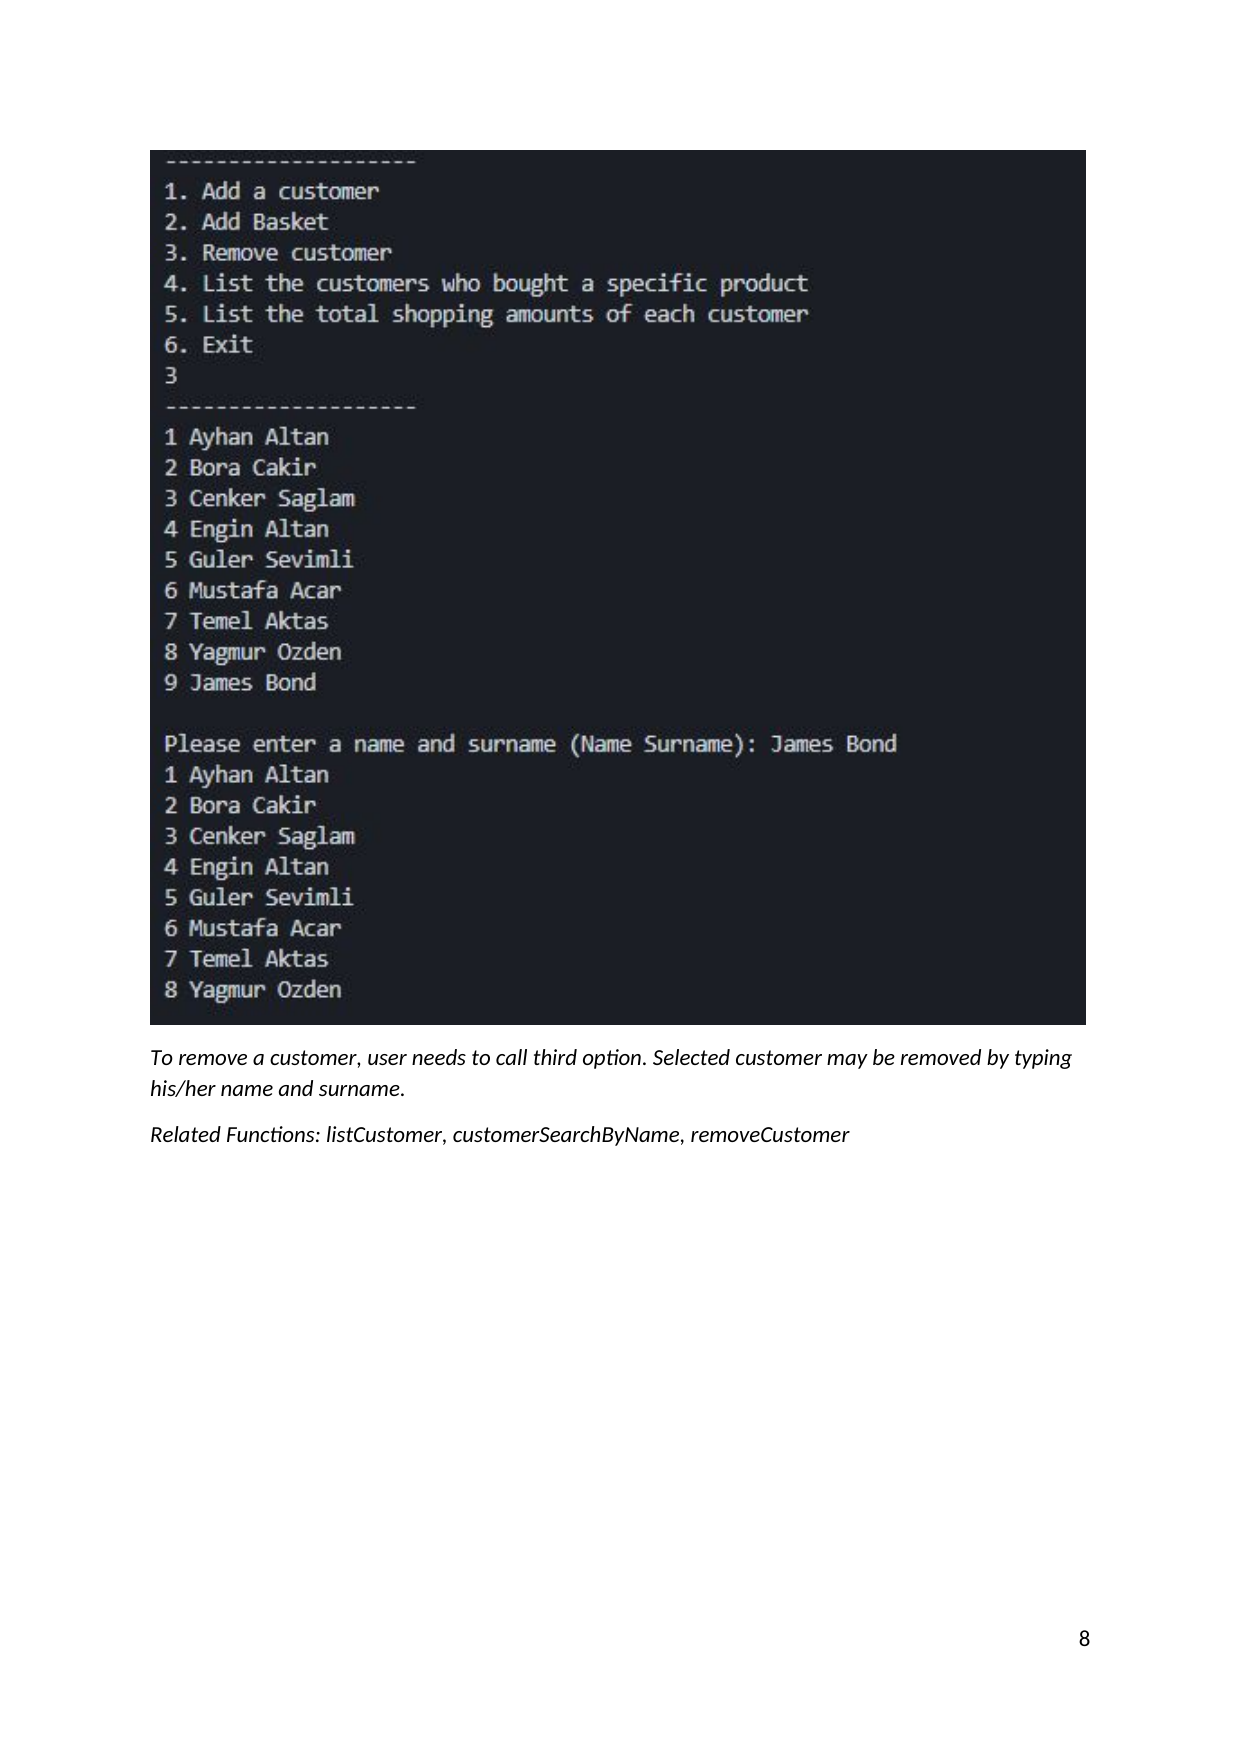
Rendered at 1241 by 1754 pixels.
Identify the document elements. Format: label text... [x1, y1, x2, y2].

text Related Functions: listCustomer, customerSearchByName, removeCustomer [150, 1121, 1090, 1148]
picture [150, 150, 1086, 1025]
text To remove a customer, user needs to call third option. Selected customer may be removed by typing his/her name and surname. [150, 1043, 1090, 1102]
